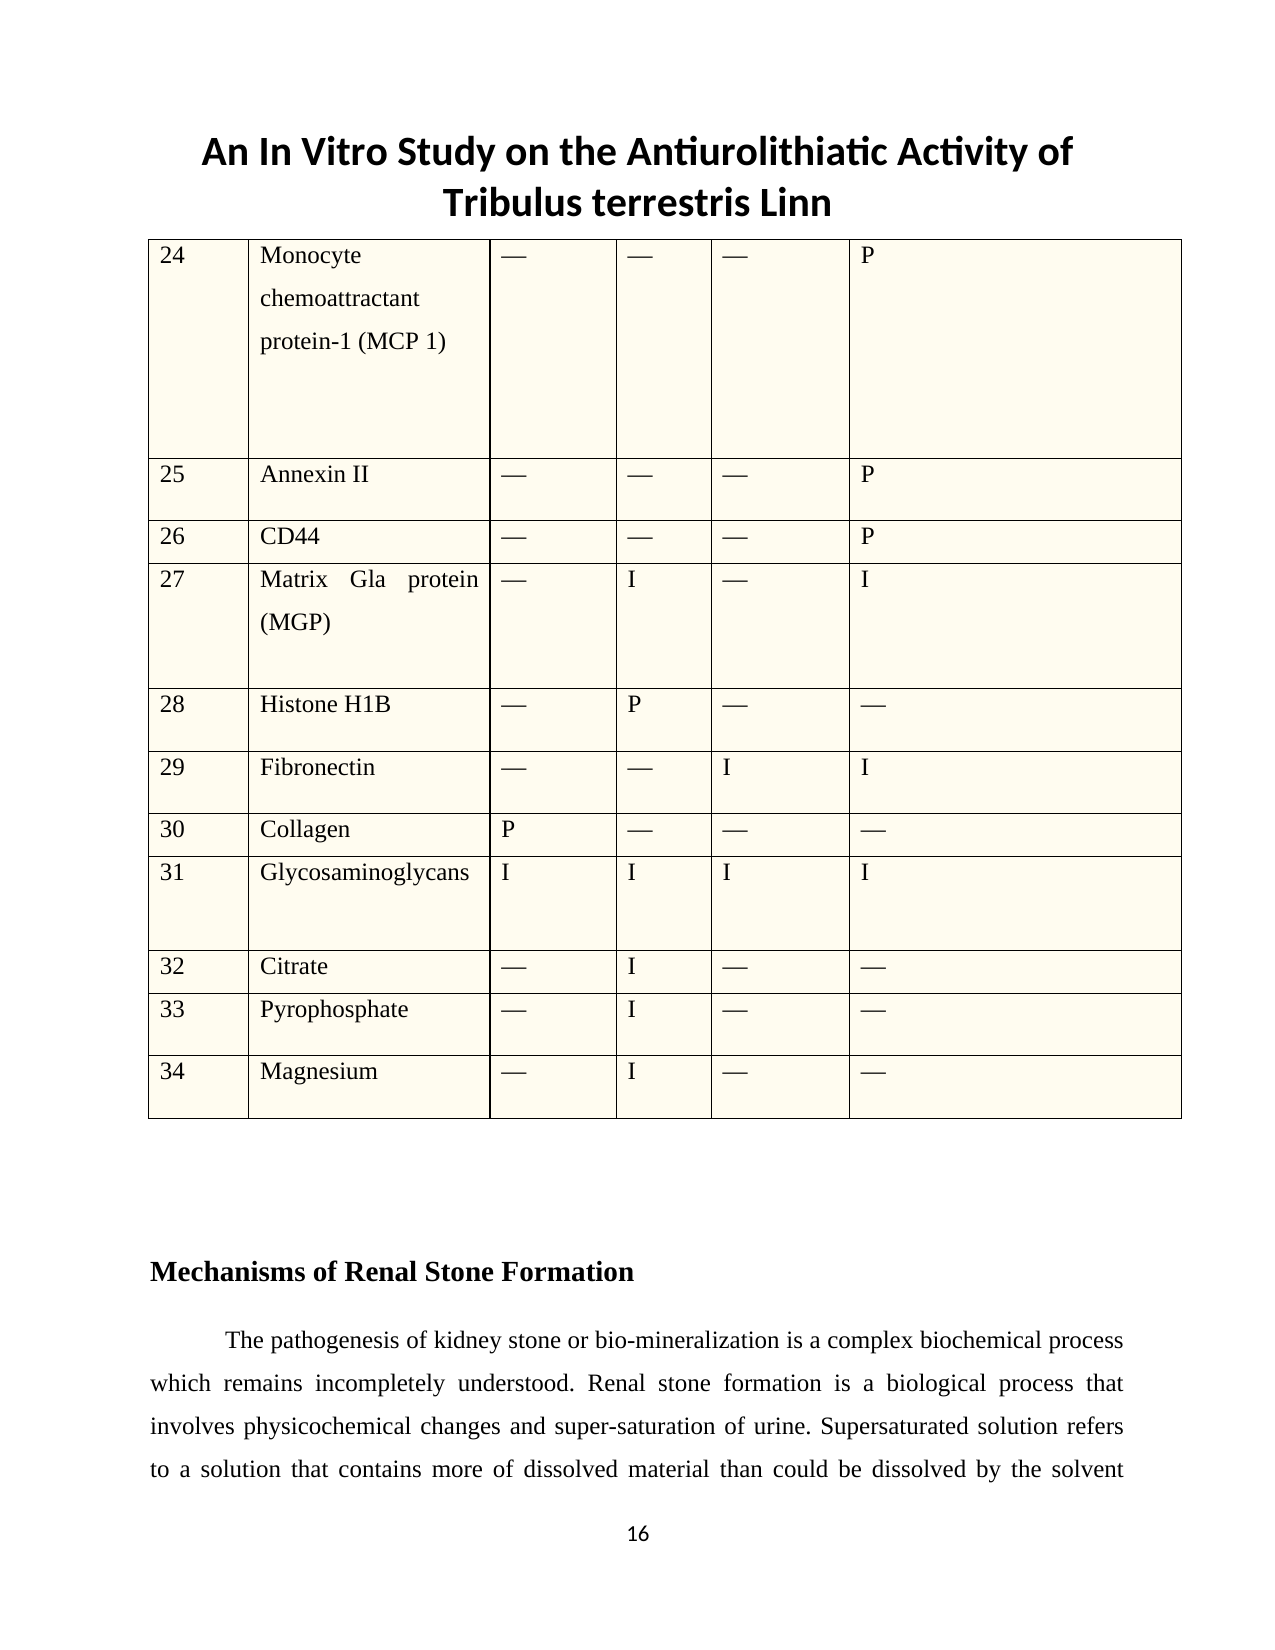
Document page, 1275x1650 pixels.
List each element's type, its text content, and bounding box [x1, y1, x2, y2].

table_cell P [491, 814, 616, 856]
table_cell Citrate [249, 951, 489, 993]
table_cell — [712, 689, 849, 751]
table_cell — [491, 951, 616, 993]
table_cell I [617, 951, 711, 993]
table_cell Pyrophosphate [249, 994, 489, 1055]
table_cell — [712, 564, 849, 688]
table_cell I [617, 857, 711, 950]
table_cell — [712, 1056, 849, 1118]
table_cell Collagen [249, 814, 489, 856]
table_cell 31 [149, 857, 248, 950]
table_cell — [850, 689, 1181, 751]
table_cell — [712, 951, 849, 993]
table_cell I [850, 564, 1181, 688]
table_cell I [617, 1056, 711, 1118]
table_cell CD44 [249, 521, 489, 563]
table_cell P [850, 521, 1181, 563]
table_cell — [850, 994, 1181, 1055]
table_cell Glycosaminoglycans [249, 857, 489, 950]
table_cell — [712, 814, 849, 856]
table_cell Histone H1B [249, 689, 489, 751]
table_cell 26 [149, 521, 248, 563]
table_cell — [491, 689, 616, 751]
table_cell I [491, 857, 616, 950]
table_cell — [617, 521, 711, 563]
table_cell Annexin II [249, 459, 489, 520]
table_cell — [491, 752, 616, 813]
table_cell — [712, 240, 849, 458]
table_cell — [617, 240, 711, 458]
table_cell — [712, 994, 849, 1055]
table_cell 33 [149, 994, 248, 1055]
table_cell — [617, 459, 711, 520]
table_cell 29 [149, 752, 248, 813]
table_cell I [617, 994, 711, 1055]
table_cell P [850, 459, 1181, 520]
table_cell Fibronectin [249, 752, 489, 813]
table_cell — [491, 240, 616, 458]
table_cell Magnesium [249, 1056, 489, 1118]
table_cell — [850, 814, 1181, 856]
table_cell 28 [149, 689, 248, 751]
table_cell P [850, 240, 1181, 458]
table_cell 24 [149, 240, 248, 458]
table_cell I [712, 857, 849, 950]
table_cell — [491, 564, 616, 688]
table_cell 27 [149, 564, 248, 688]
table_cell — [491, 1056, 616, 1118]
table_cell I [850, 857, 1181, 950]
table_cell 25 [149, 459, 248, 520]
table_cell Matrix Gla protein (MGP) [249, 564, 489, 688]
table_cell — [850, 1056, 1181, 1118]
table_cell — [712, 459, 849, 520]
table_cell — [491, 459, 616, 520]
table_cell — [491, 521, 616, 563]
table_cell — [850, 951, 1181, 993]
table_cell 34 [149, 1056, 248, 1118]
table_cell P [617, 689, 711, 751]
table_cell Monocyte chemoattractant protein-1 (MCP 1) [249, 240, 489, 458]
table_cell 30 [149, 814, 248, 856]
table_cell I [712, 752, 849, 813]
table_cell — [491, 994, 616, 1055]
table_cell I [850, 752, 1181, 813]
table_cell I [617, 564, 711, 688]
table_cell — [617, 814, 711, 856]
text Mechanisms of Renal Stone Formation [150, 1254, 1125, 1288]
table_cell — [617, 752, 711, 813]
table_cell 32 [149, 951, 248, 993]
table_cell — [712, 521, 849, 563]
